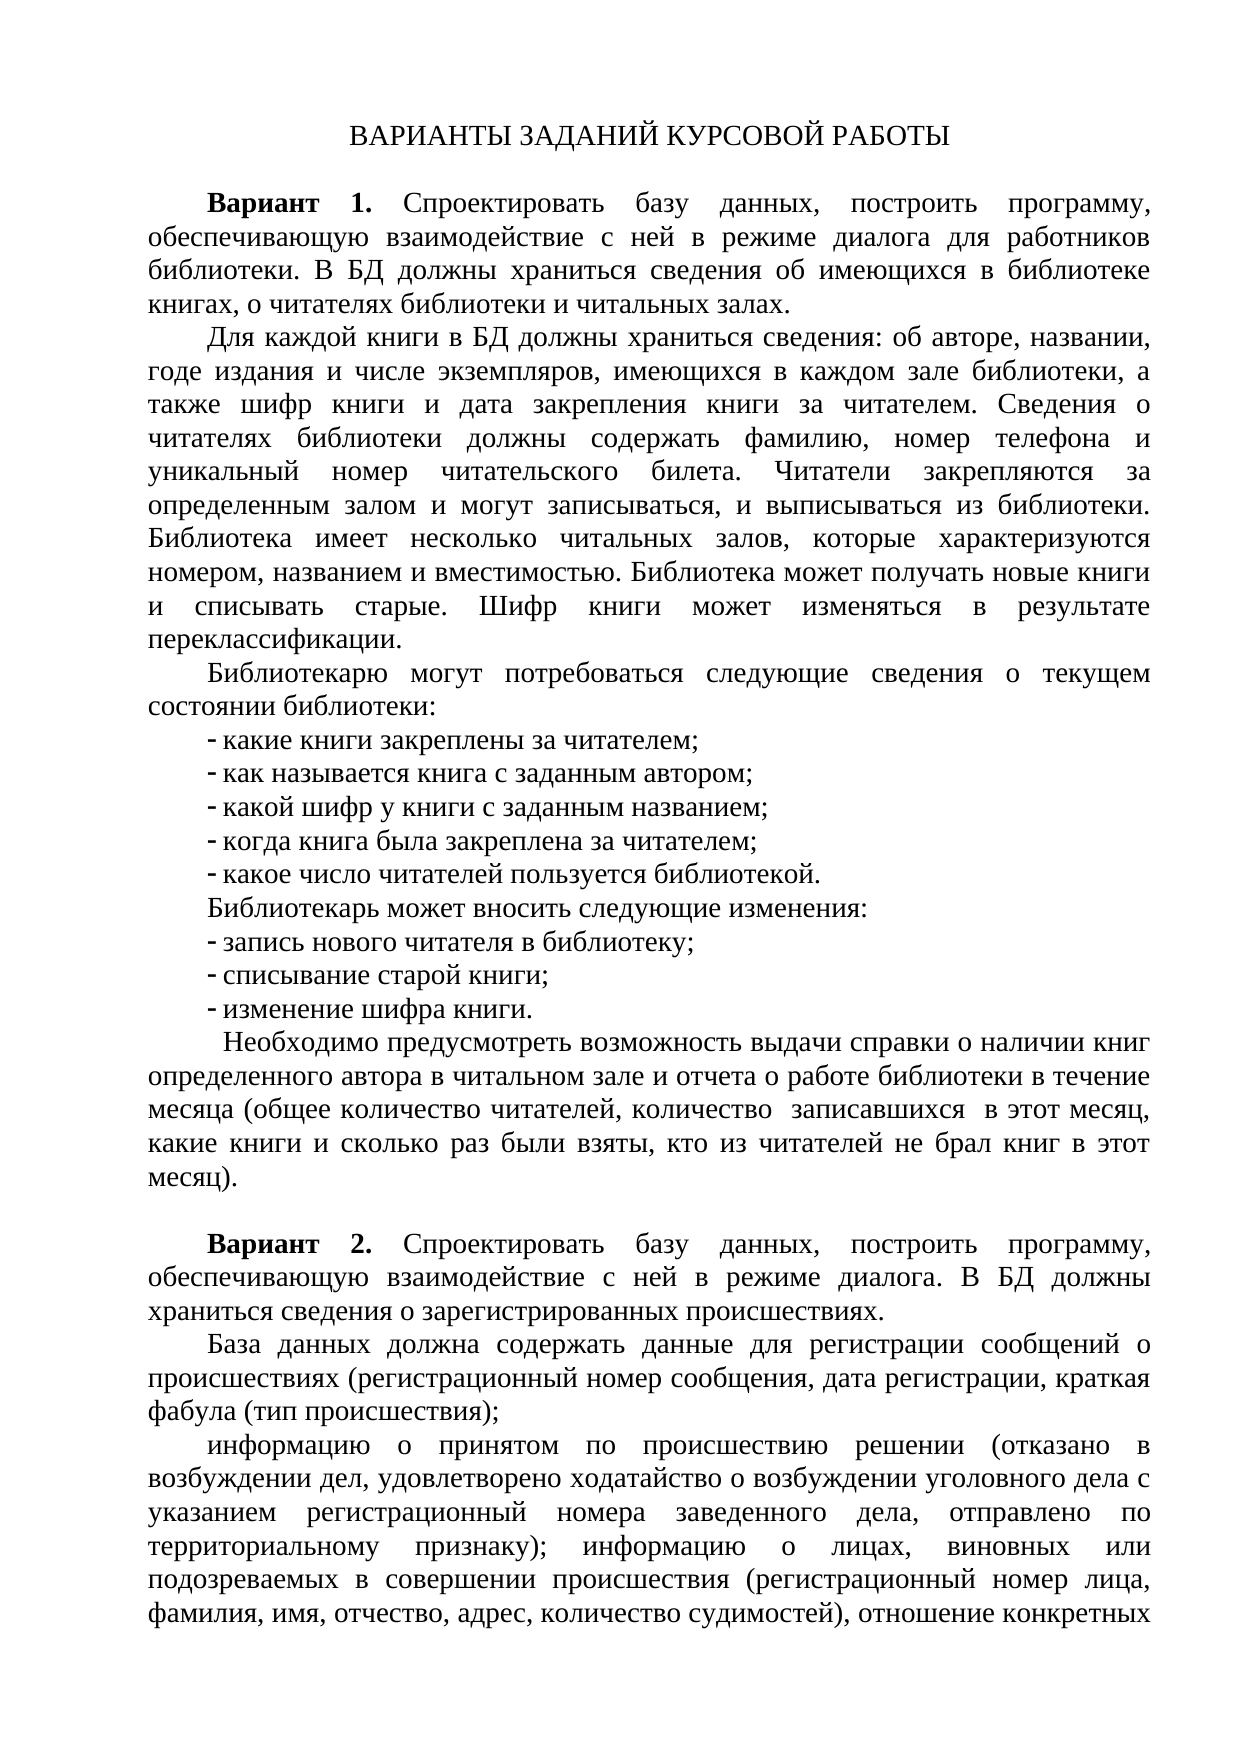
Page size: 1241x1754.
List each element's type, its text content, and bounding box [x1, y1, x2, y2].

list как называется книга с заданным автором; [207, 756, 1152, 789]
list изменение шифра книги. [207, 991, 1152, 1024]
list когда книга была закреплена за читателем; [207, 823, 1152, 856]
text Необходимо предусмотреть возможность выдачи справки о наличии книг определенного автора в читальном зале и отчета о работе библиотеки в течение месяца (общее количество читателей, количество записавшихся в этот месяц, какие книги и сколько раз были взяты, кто из читателей не брал книг в этот месяц). [148, 1024, 1152, 1192]
text Для каждой книги в БД должны храниться сведения: об авторе, названии, годе издания и числе экземпляров, имеющихся в каждом зале библиотеки, а также шифр книги и дата закрепления книги за читателем. Сведения о читателях библиотеки должны содержать фамилию, номер телефона и уникальный номер читательского билета. Читатели закрепляются за определенным залом и могут записываться, и выписываться из библиотеки. Библиотека имеет несколько читальных залов, которые характеризуются номером, названием и вместимостью. Библиотека может получать новые книги и списывать старые. Шифр книги может изменяться в результате переклассификации. [148, 319, 1152, 655]
text Библиотекарь может вносить следующие изменения: [148, 890, 1152, 924]
subtitle Вариант 1. Спроектировать базу данных, построить программу, обеспечивающую взаимодействие с ней в режиме диалога для работников библиотеки. В БД должны храниться сведения об имеющихся в библиотеке книгах, о читателях библиотеки и читальных залах. [148, 185, 1152, 319]
list какой шифр у книги с заданным названием; [207, 789, 1152, 823]
list какое число читателей пользуется библиотекой. [207, 856, 1152, 890]
subtitle Варианты заданий курсовой работы [148, 118, 1152, 152]
text База данных должна содержать данные для регистрации сообщений о происшествиях (регистрационный номер сообщения, дата регистрации, краткая фабула (тип происшествия); [148, 1326, 1152, 1427]
list запись нового читателя в библиотеку; [207, 924, 1152, 957]
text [148, 1427, 1152, 1628]
text Библиотекарю могут потребоваться следующие сведения о текущем состоянии библиотеки: [148, 655, 1152, 722]
list списывание старой книги; [207, 957, 1152, 991]
text Вариант 2. Спроектировать базу данных, построить программу, обеспечивающую взаимодействие с ней в режиме диалога. В БД должны храниться сведения о зарегистрированных происшествиях. [148, 1226, 1152, 1326]
list какие книги закреплены за читателем; [207, 722, 1152, 756]
